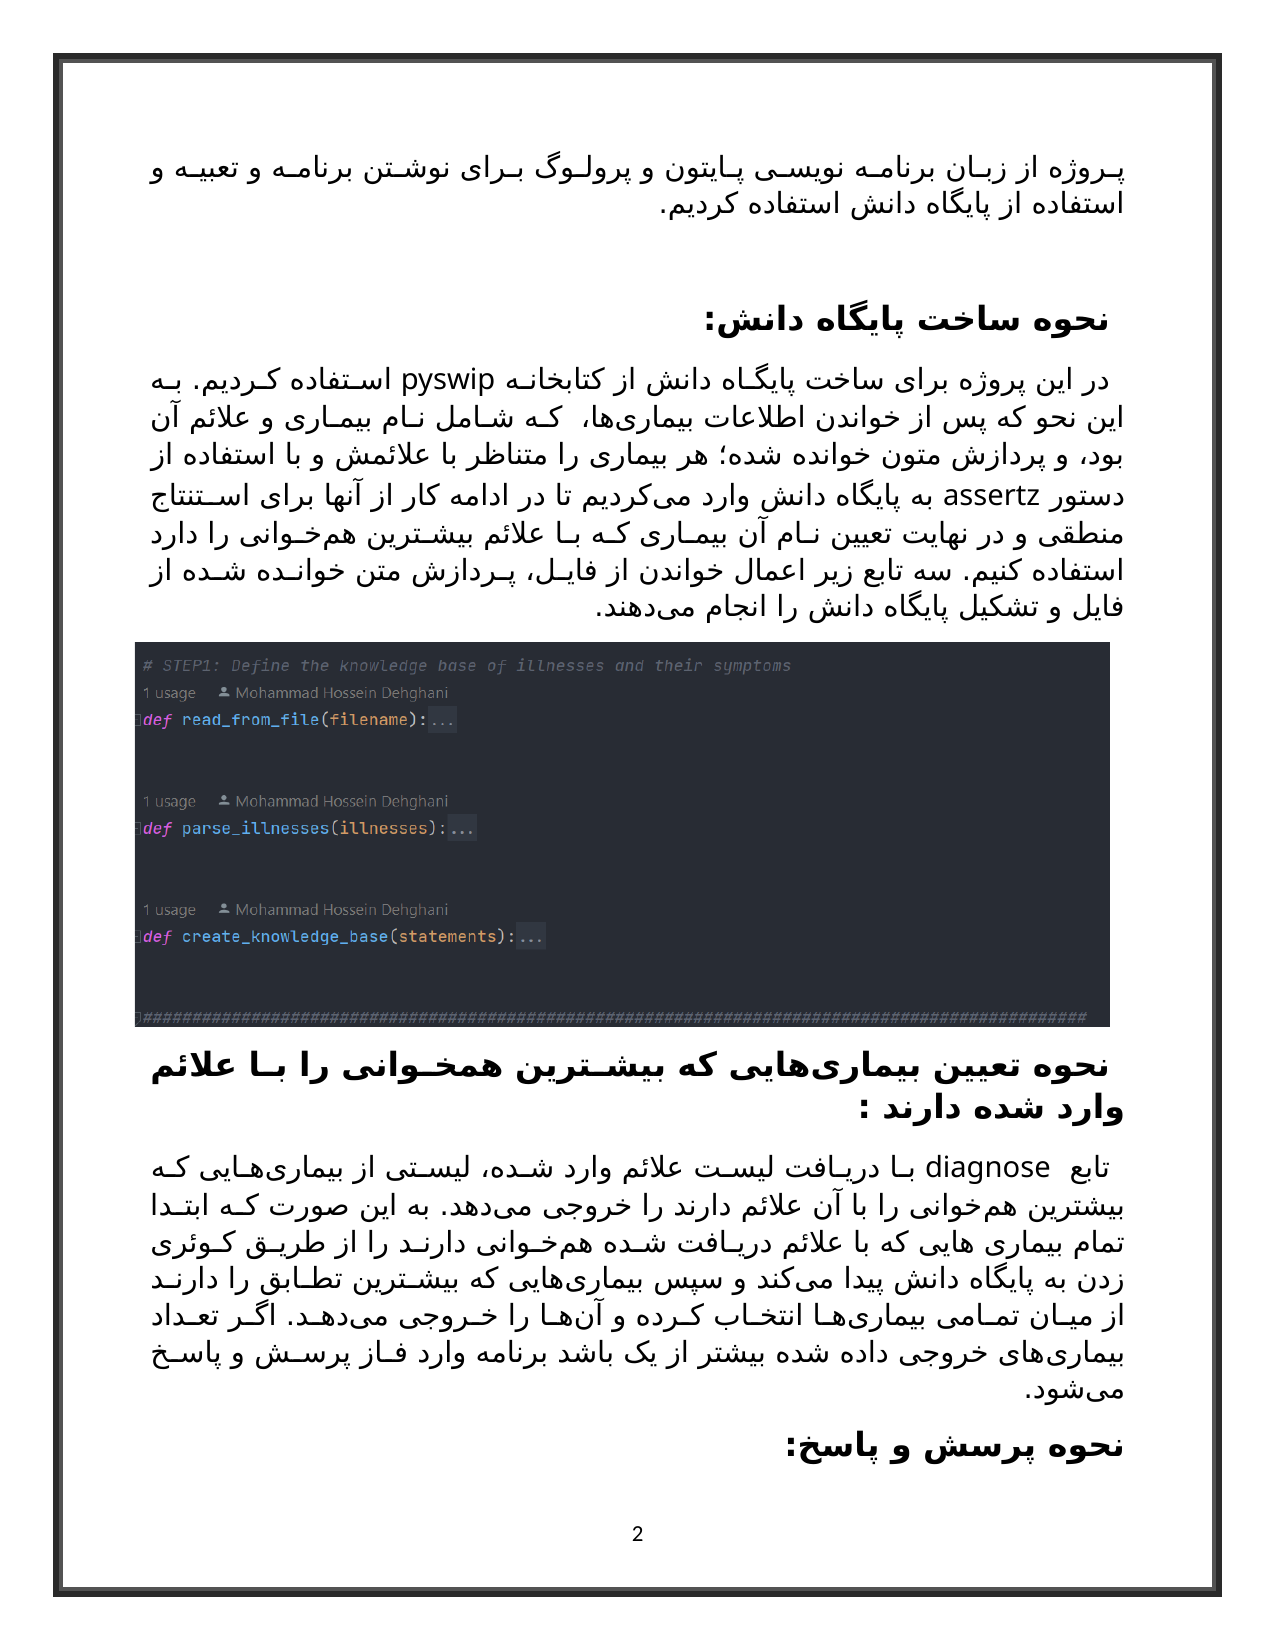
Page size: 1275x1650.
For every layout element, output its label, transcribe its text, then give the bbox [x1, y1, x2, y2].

text در این پروژه برای ساخت پایگاه دانش از کتابخانه pyswip استفاده کردیم. به این نحو که پس از خواندن اطلاعات بیماری‌ها، که شامل نام بیماری و علائم آن بود، و پردازش متون خوانده شده؛ هر بیماری را متناظر با علائمش و با استفاده از دستور assertz به پایگاه دانش وارد می‌کردیم تا در ادامه کار از آنها برای استنتاج منطقی و در نهایت تعیین نام آن بیماری که با علائم بیشترین هم‌خوانی را دارد استفاده کنیم. سه تابع زیر اعمال خواندن از فایل، پردازش متن خوانده شده از فایل و تشکیل پایگاه دانش را انجام می‌دهند. [150, 358, 1125, 623]
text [150, 150, 1125, 221]
picture [134, 642, 1110, 1027]
text نحوه تعیین بیماری‌هایی که بیشترین همخوانی را با علائم وارد شده دارند : [150, 1046, 1125, 1126]
text نحوه پرسش و پاسخ: [150, 1425, 1125, 1464]
text نحوه ساخت پایگاه دانش: [150, 299, 1125, 338]
text تابع diagnose با دریافت لیست علائم وارد شده، لیستی از بیماری‌هایی که بیشترین هم‌خوانی را با آن علائم دارند را خروجی می‌دهد. به این صورت که ابتدا تمام بیماری هایی که با علائم دریافت شده هم‌خوانی دارند را از طریق کوئری زدن به پایگاه دانش پیدا می‌کند و سپس بیماری‌هایی که بیشترین تطابق را دارند از میان تمامی بیماری‌ها انتخاب کرده و آن‌ها را خروجی می‌دهد. اگر تعداد بیماری‌های خروجی داده شده بیشتر از یک باشد برنامه وارد فاز پرسش و پاسخ می‌شود. [150, 1146, 1125, 1406]
